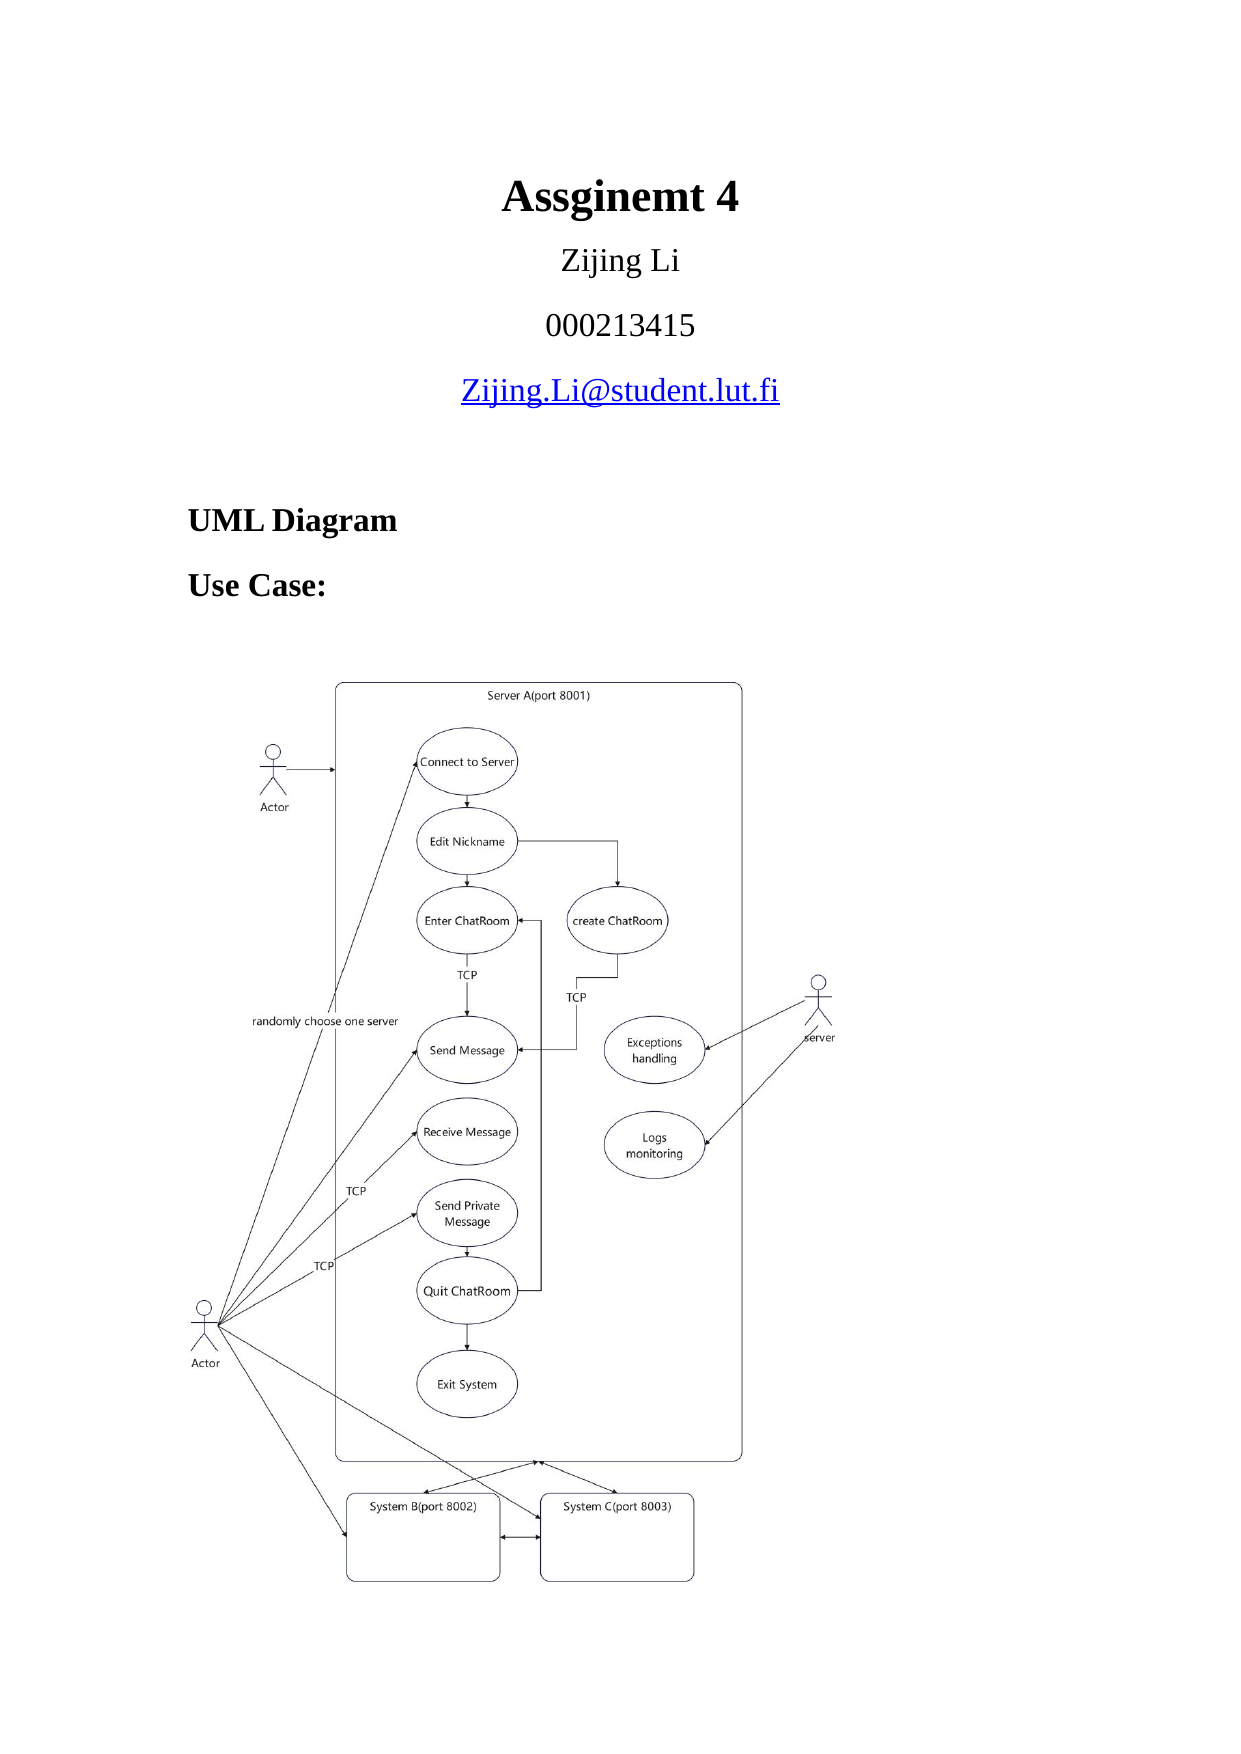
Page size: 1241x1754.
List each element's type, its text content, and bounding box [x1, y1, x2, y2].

picture [187, 682, 839, 1582]
text Use Case: [187, 552, 1053, 617]
text 000213415 [187, 292, 1053, 357]
text Zijing.Li@student.lut.fi [187, 357, 1053, 422]
text UML Diagram [187, 487, 1053, 552]
text Zijing Li [187, 227, 1053, 292]
text Assginemt 4 [187, 162, 1053, 227]
